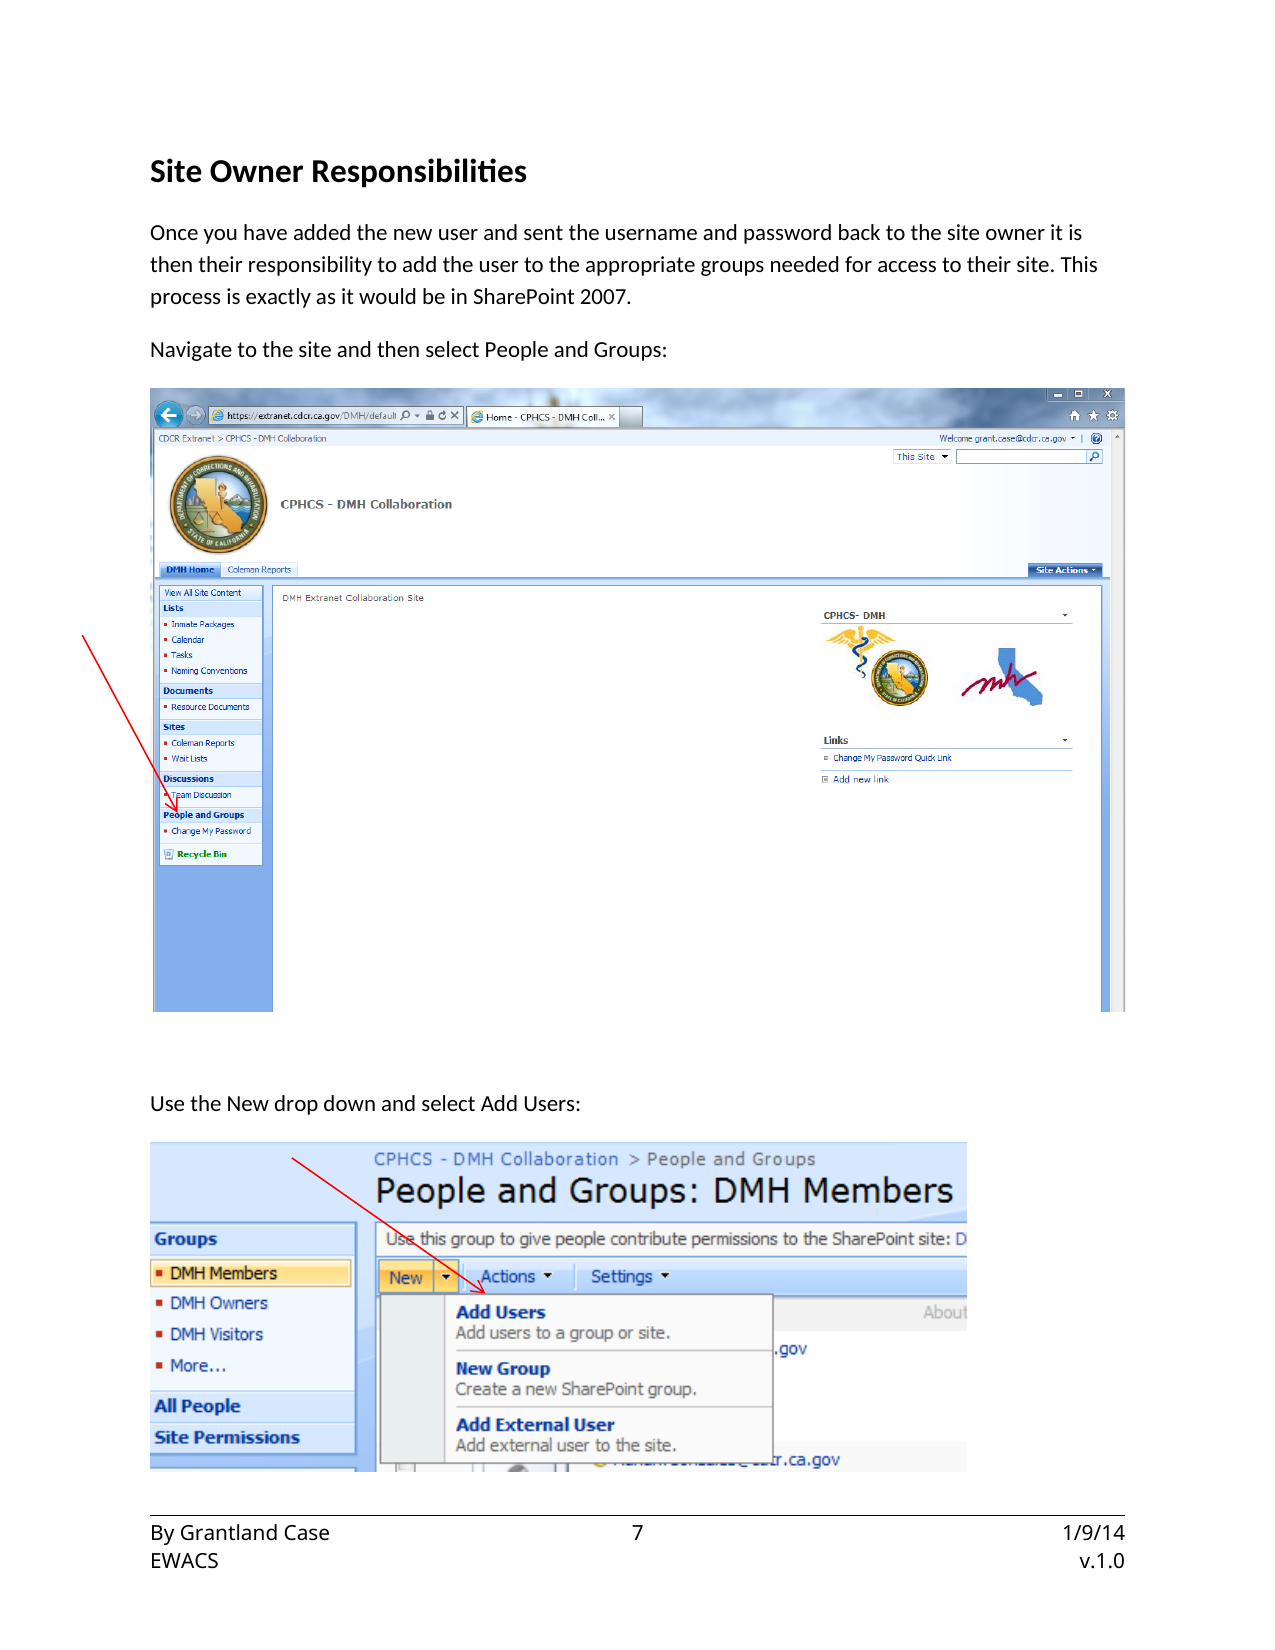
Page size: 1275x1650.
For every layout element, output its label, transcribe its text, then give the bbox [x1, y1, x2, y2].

picture [150, 1142, 968, 1472]
picture [150, 388, 1125, 1012]
text Once you have added the new user and sent the username and password back to the site owner it is then their responsibility to add the user to the appropriate groups needed for access to their site. This process is exactly as it would be in SharePoint 2007. [150, 218, 1125, 310]
text Site Owner Responsibilities [150, 150, 1125, 191]
text Use the New drop down and select Add Users: [150, 1089, 1125, 1117]
text Navigate to the site and then select People and Groups: [150, 335, 1125, 363]
